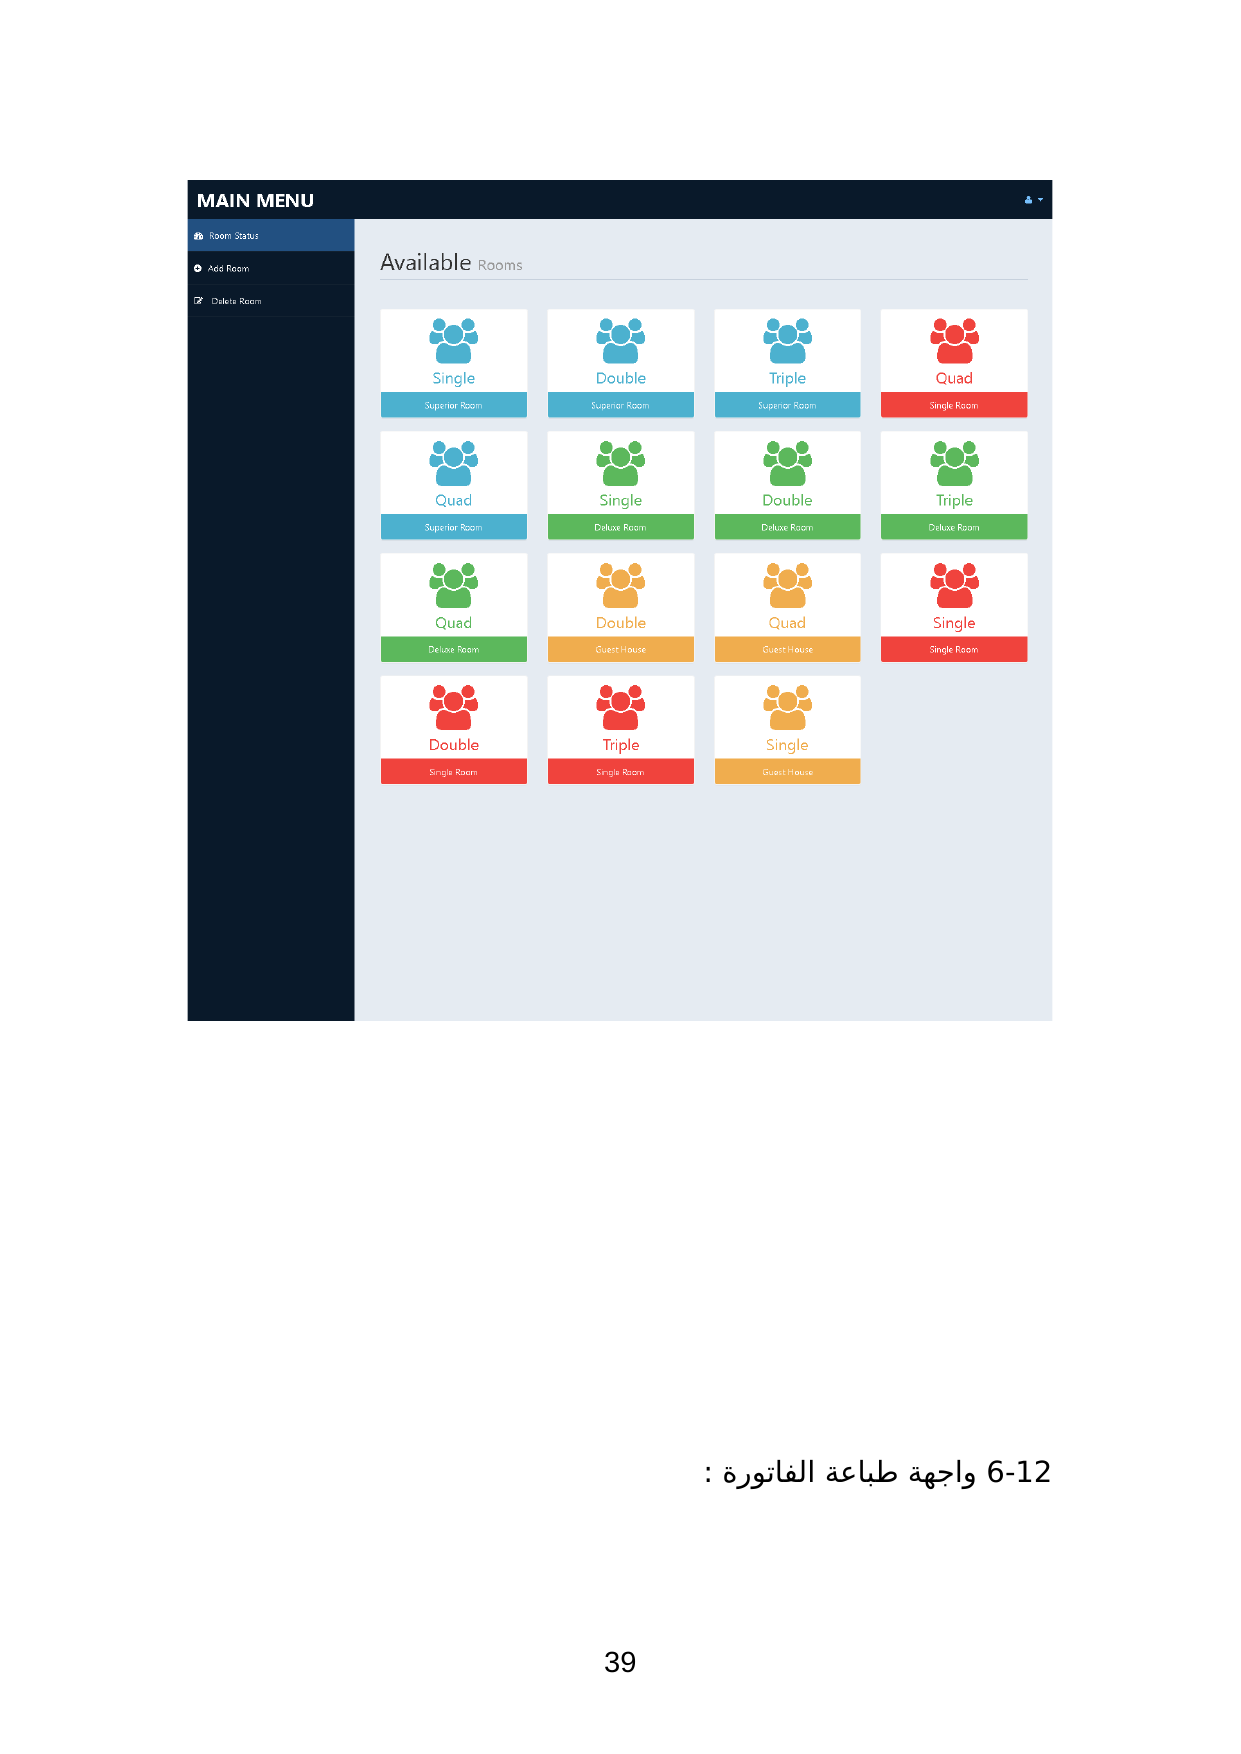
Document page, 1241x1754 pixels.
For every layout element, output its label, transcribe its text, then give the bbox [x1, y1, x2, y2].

picture [187, 180, 1053, 1021]
text 6-12 واجهة طباعة الفاتورة : [187, 1455, 1053, 1489]
